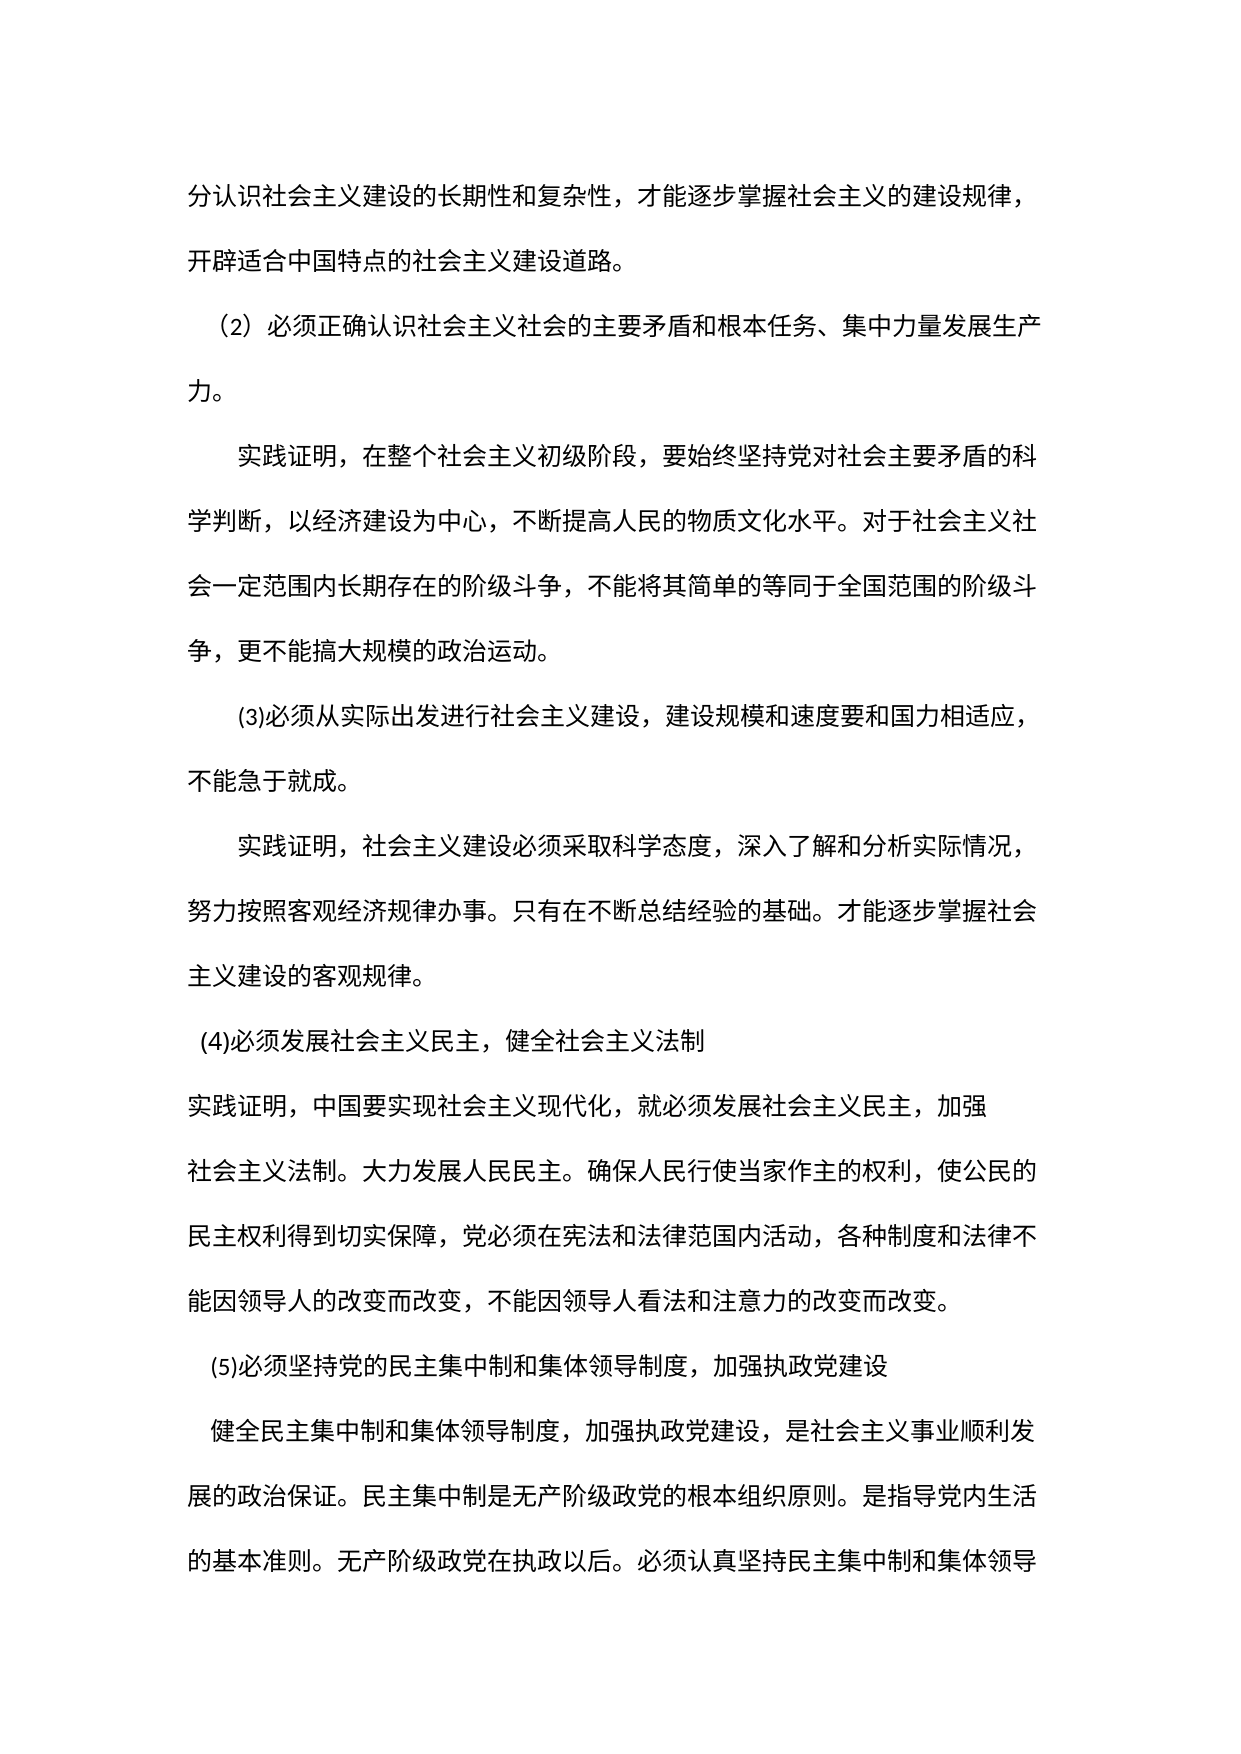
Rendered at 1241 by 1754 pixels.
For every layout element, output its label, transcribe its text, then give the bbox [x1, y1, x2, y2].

list 实践证明，在整个社会主义初级阶段，要始终坚持党对社会主要矛盾的科学判断，以经济建设为中心，不断提高人民的物质文化水平。对于社会主义社会一定范围内长期存在的阶级斗争，不能将其简单的等同于全国范围的阶级斗争，更不能搞大规模的政治运动。 [187, 422, 1053, 682]
text 实践证明，社会主义建设必须采取科学态度，深入了解和分析实际情况，努力按照客观经济规律办事。只有在不断总结经验的基础。才能逐步掌握社会主义建设的客观规律。 (4)必须发展社会主义民主，健全社会主义法制 实践证明，中国要实现社会主义现代化，就必须发展社会主义民主，加强 社会主义法制。大力发展人民民主。确保人民行使当家作主的权利，使公民的民主权利得到切实保障，党必须在宪法和法律范国内活动，各种制度和法律不能因领导人的改变而改变，不能因领导人看法和注意力的改变而改变。 [187, 812, 1053, 1332]
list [187, 1397, 1053, 1592]
list (3)必须从实际出发进行社会主义建设，建设规模和速度要和国力相适应，不能急于就成。 [187, 682, 1053, 812]
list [187, 162, 1053, 292]
list （2）必须正确认识社会主义社会的主要矛盾和根本任务、集中力量发展生产力。 [187, 292, 1053, 422]
list (5)必须坚持党的民主集中制和集体领导制度，加强执政党建设 [187, 1332, 1053, 1397]
